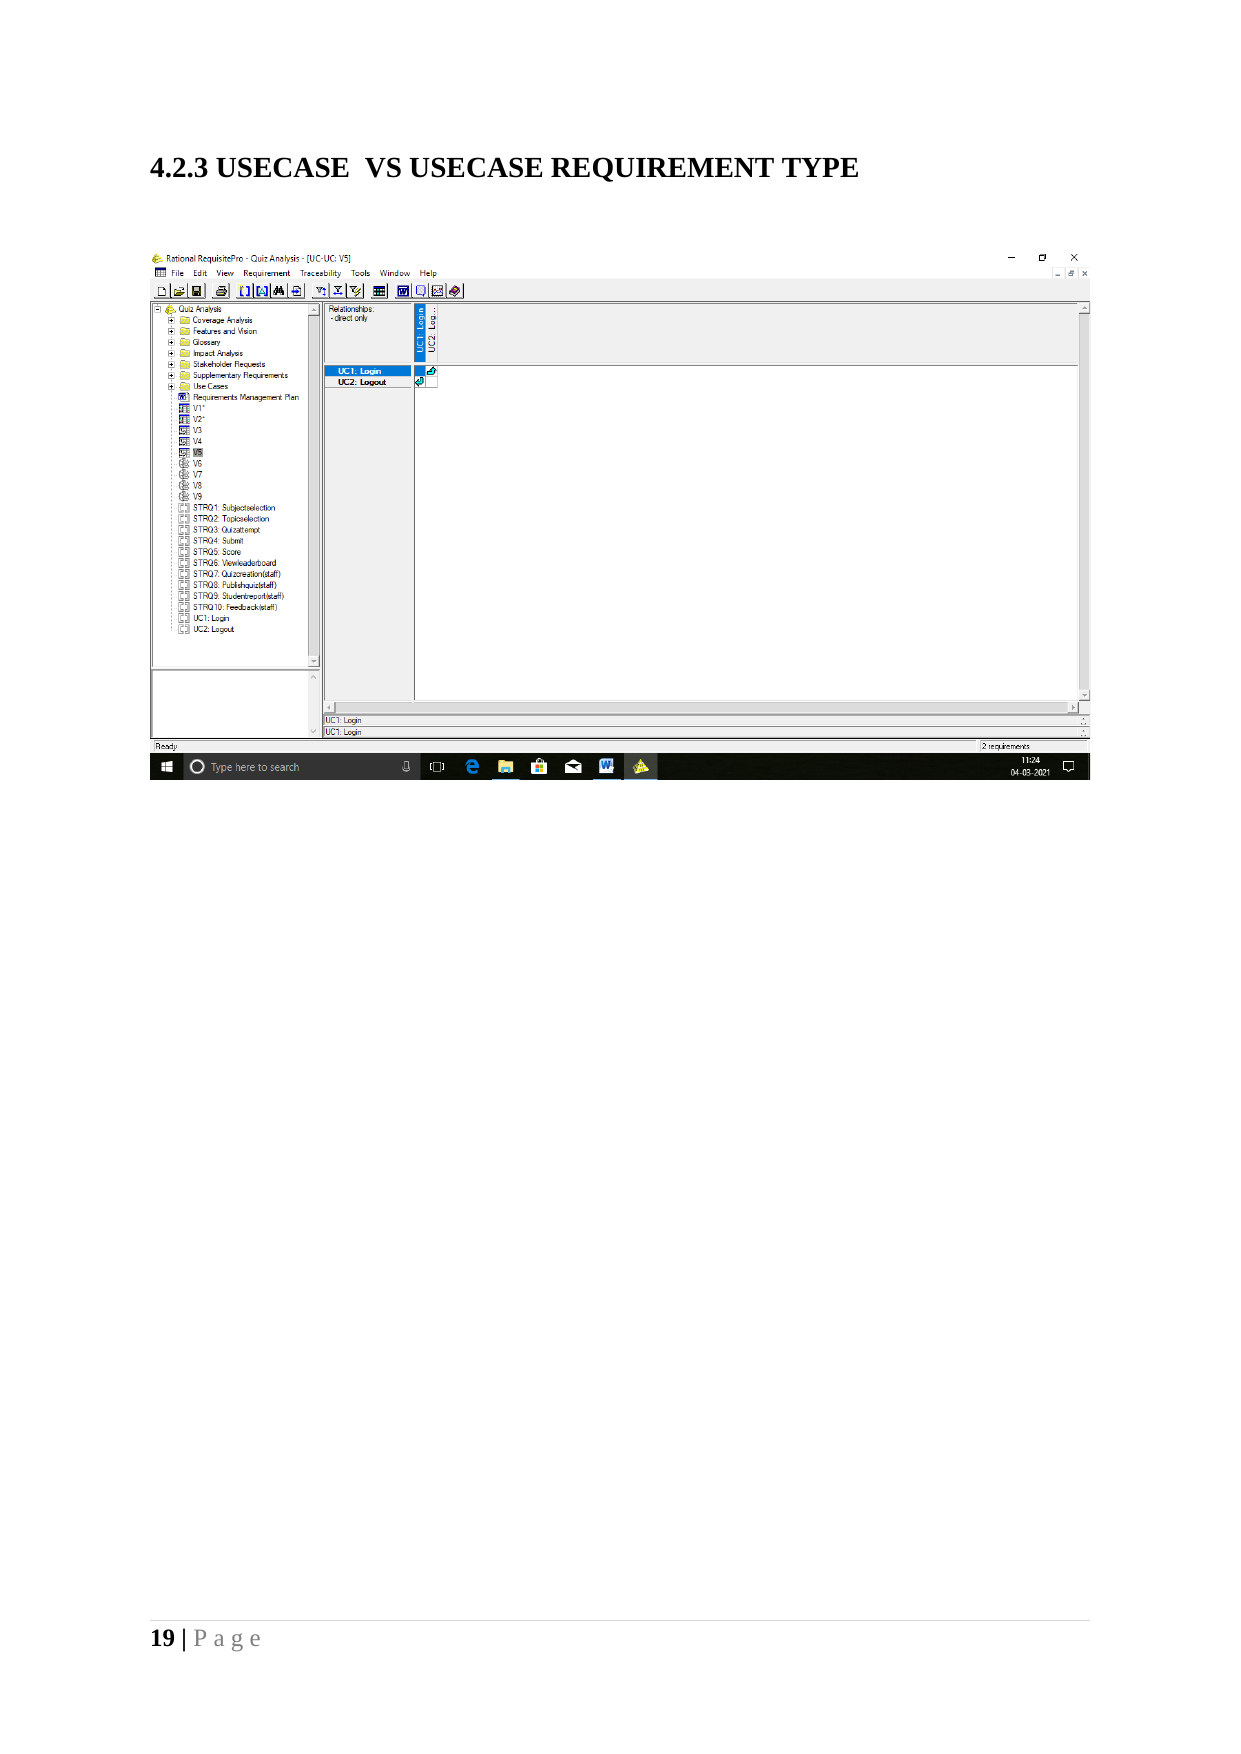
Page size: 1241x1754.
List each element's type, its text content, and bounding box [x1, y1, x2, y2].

picture [150, 250, 1091, 780]
text 4.2.3 USECASE VS USECASE REQUIREMENT TYPE [150, 150, 1090, 183]
